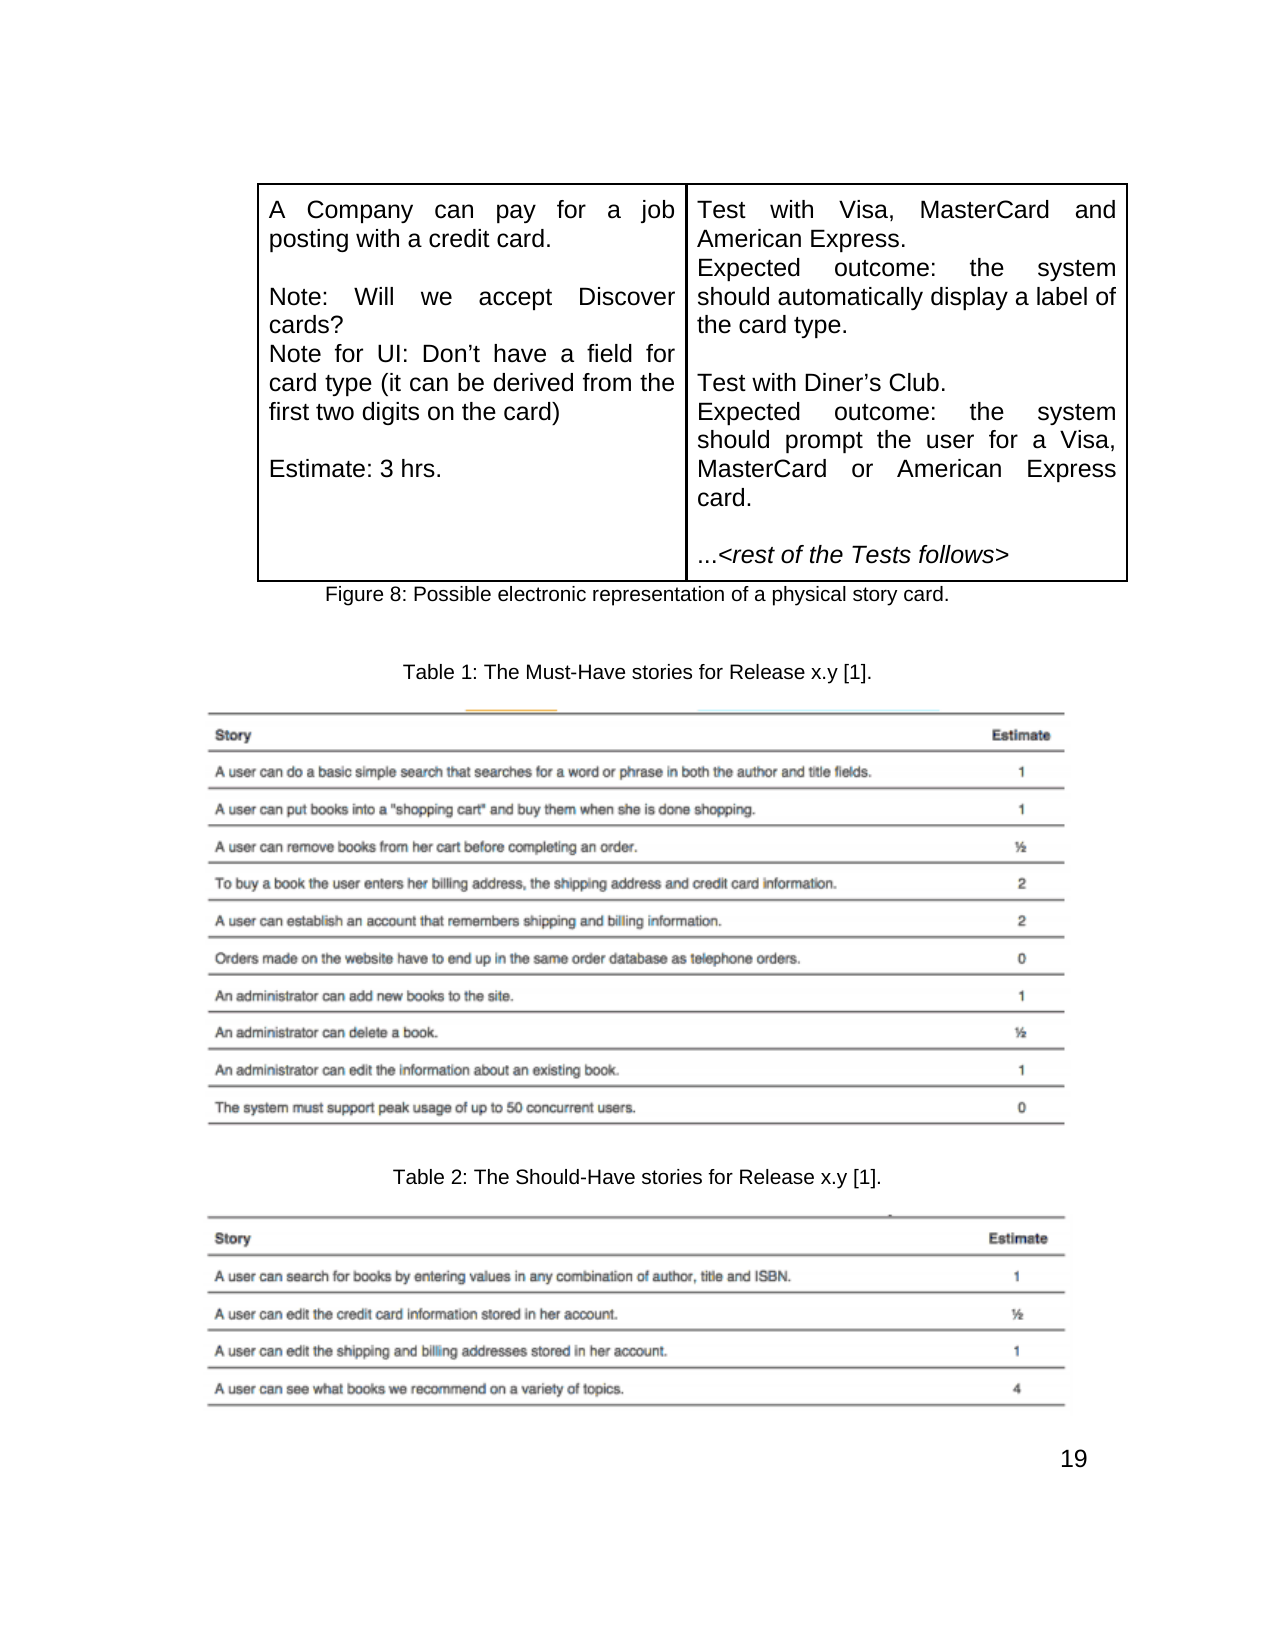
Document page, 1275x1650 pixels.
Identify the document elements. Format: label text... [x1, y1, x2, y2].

table_header A Company can pay for a job posting with a credit card. Note: Will we accept Discover cards? Note for UI: Don’t have a field for card type (it can be derived from the first two digits on the card) Estimate: 3 hrs. [259, 185, 685, 580]
text Figure 8: Possible electronic representation of a physical story card. [187, 582, 1087, 606]
text Table 1: The Must-Have stories for Release x.y [1]. [187, 659, 1087, 683]
text Table 2: The Should-Have stories for Release x.y [1]. [187, 1164, 1087, 1188]
picture [197, 1209, 1078, 1416]
table_header Test with Visa, MasterCard and American Express. Expected outcome: the system should automatically display a label of the card type. Test with Diner’s Club. Expected outcome: the system should prompt the user for a Visa, MasterCard or American Express card. ...<rest of the Tests follows> [688, 185, 1126, 580]
picture [200, 704, 1075, 1136]
